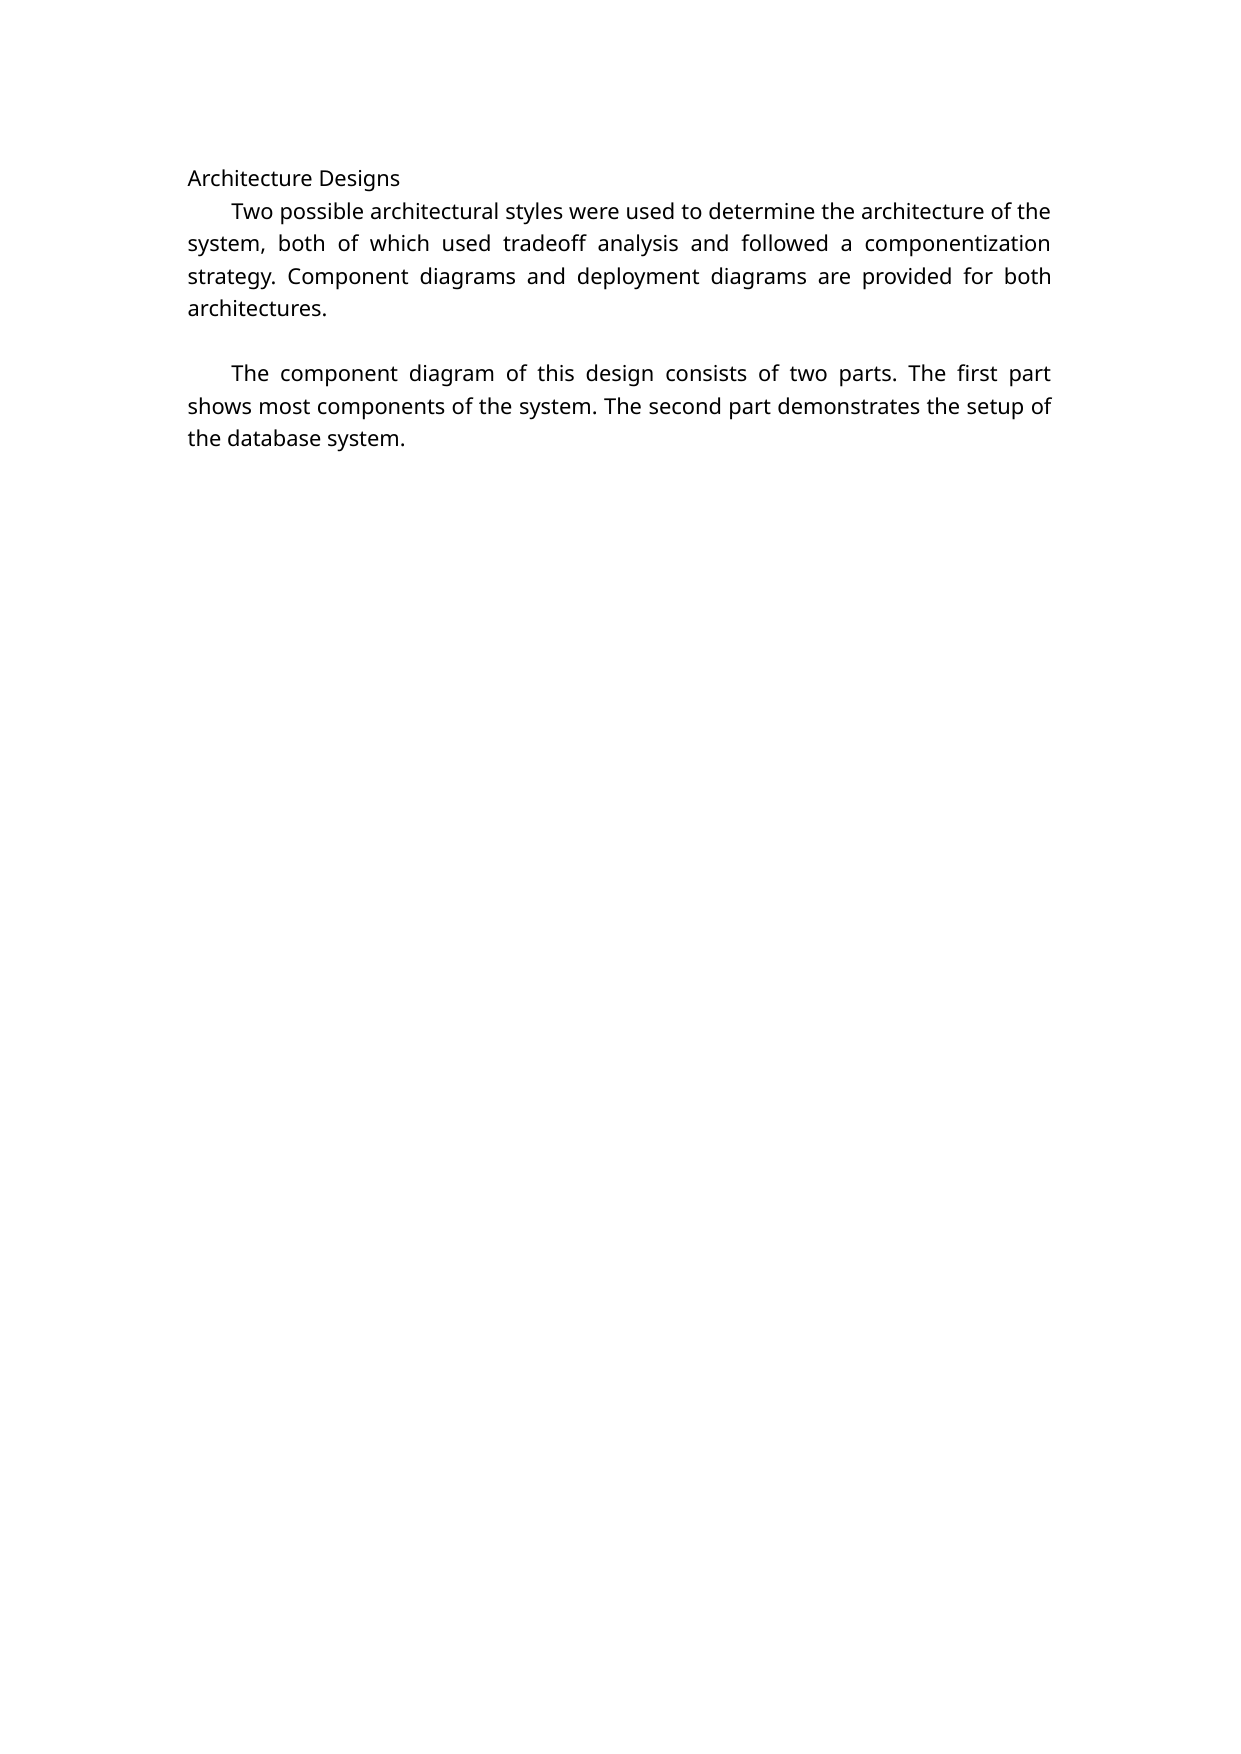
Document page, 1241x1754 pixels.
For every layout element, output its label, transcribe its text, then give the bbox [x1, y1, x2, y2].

text Two possible architectural styles were used to determine the architecture of the system, both of which used tradeoff analysis and followed a componentization strategy. Component diagrams and deployment diagrams are provided for both architectures. [187, 194, 1053, 324]
text Architecture Designs [187, 162, 1053, 194]
text The component diagram of this design consists of two parts. The first part shows most components of the system. The second part demonstrates the setup of the database system. [187, 357, 1053, 454]
